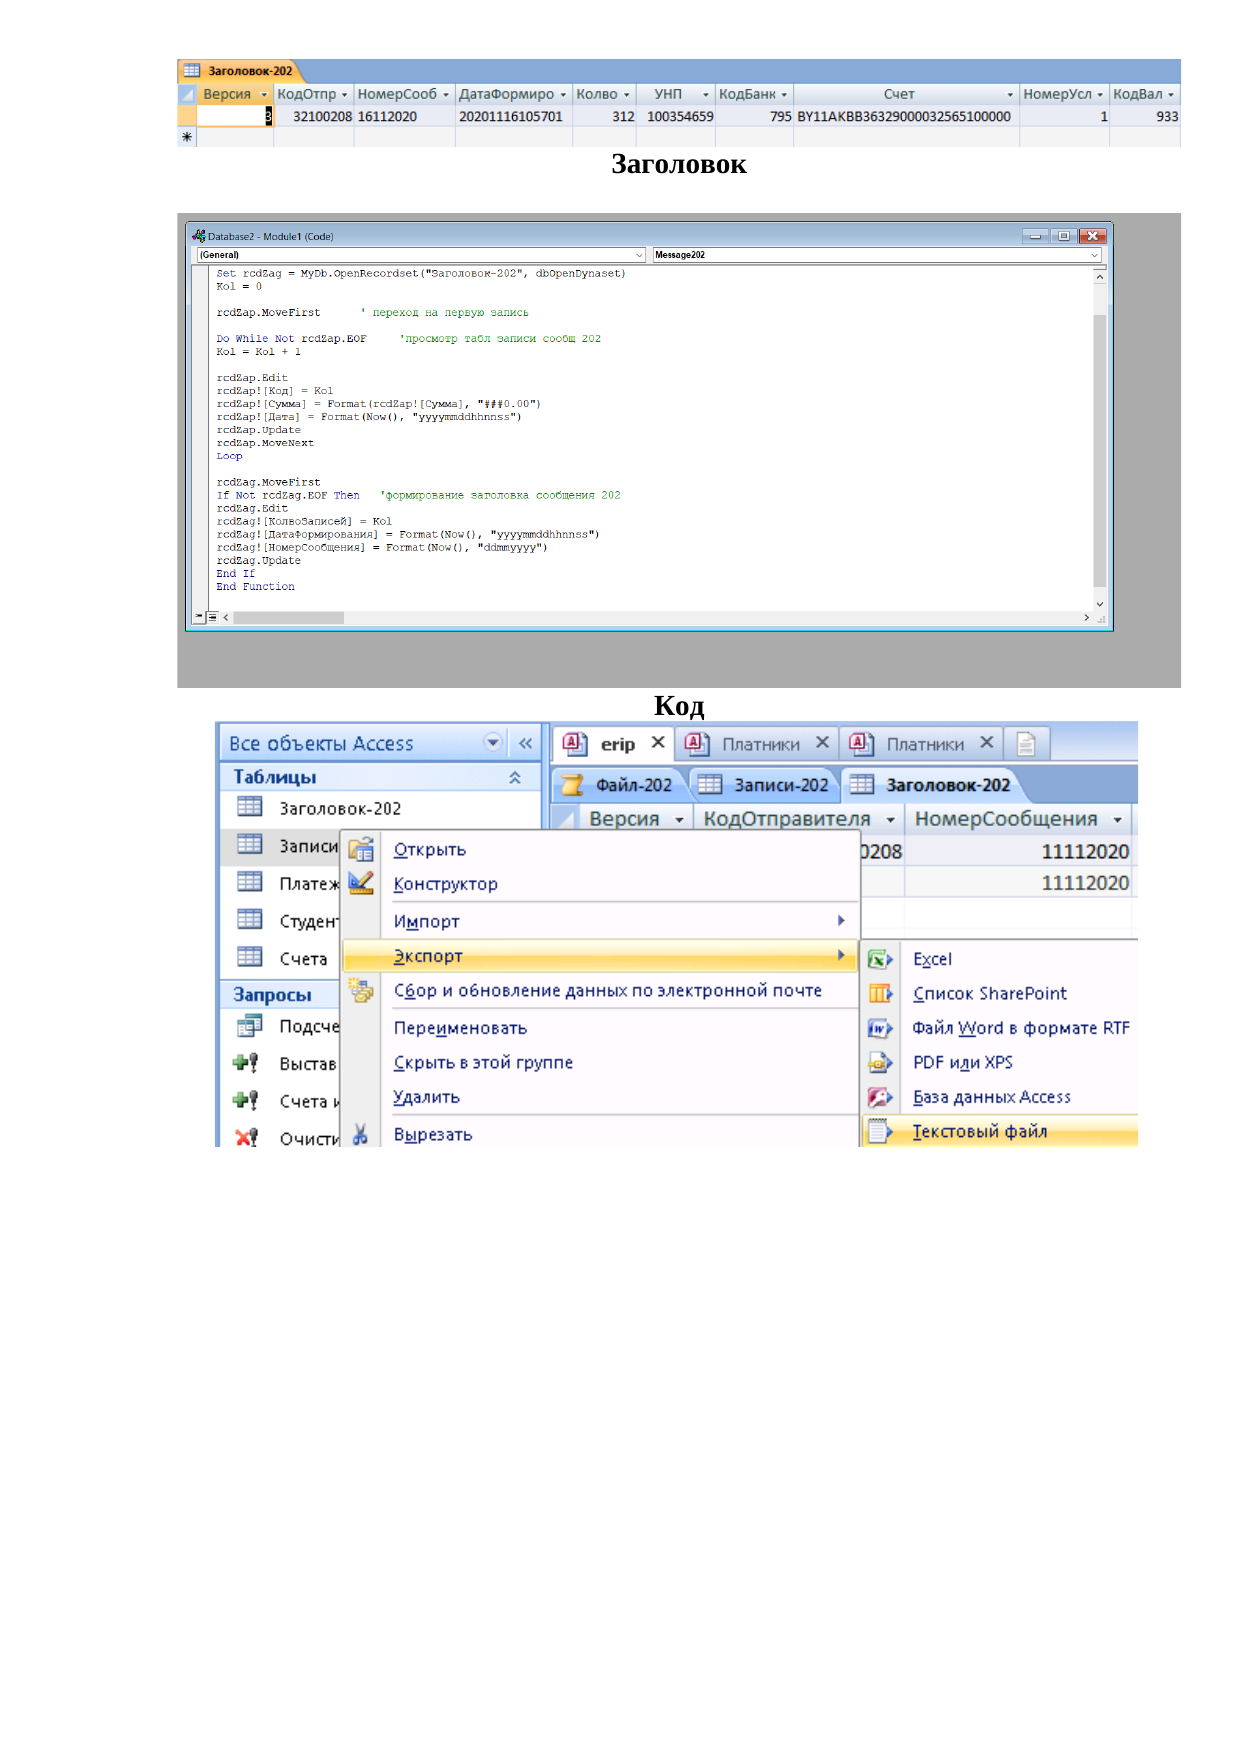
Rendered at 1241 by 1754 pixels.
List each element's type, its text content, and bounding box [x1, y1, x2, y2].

text Код [177, 688, 1181, 722]
picture [177, 59, 1182, 147]
text Заголовок [177, 147, 1181, 180]
picture [177, 213, 1182, 688]
picture [214, 721, 1139, 1147]
